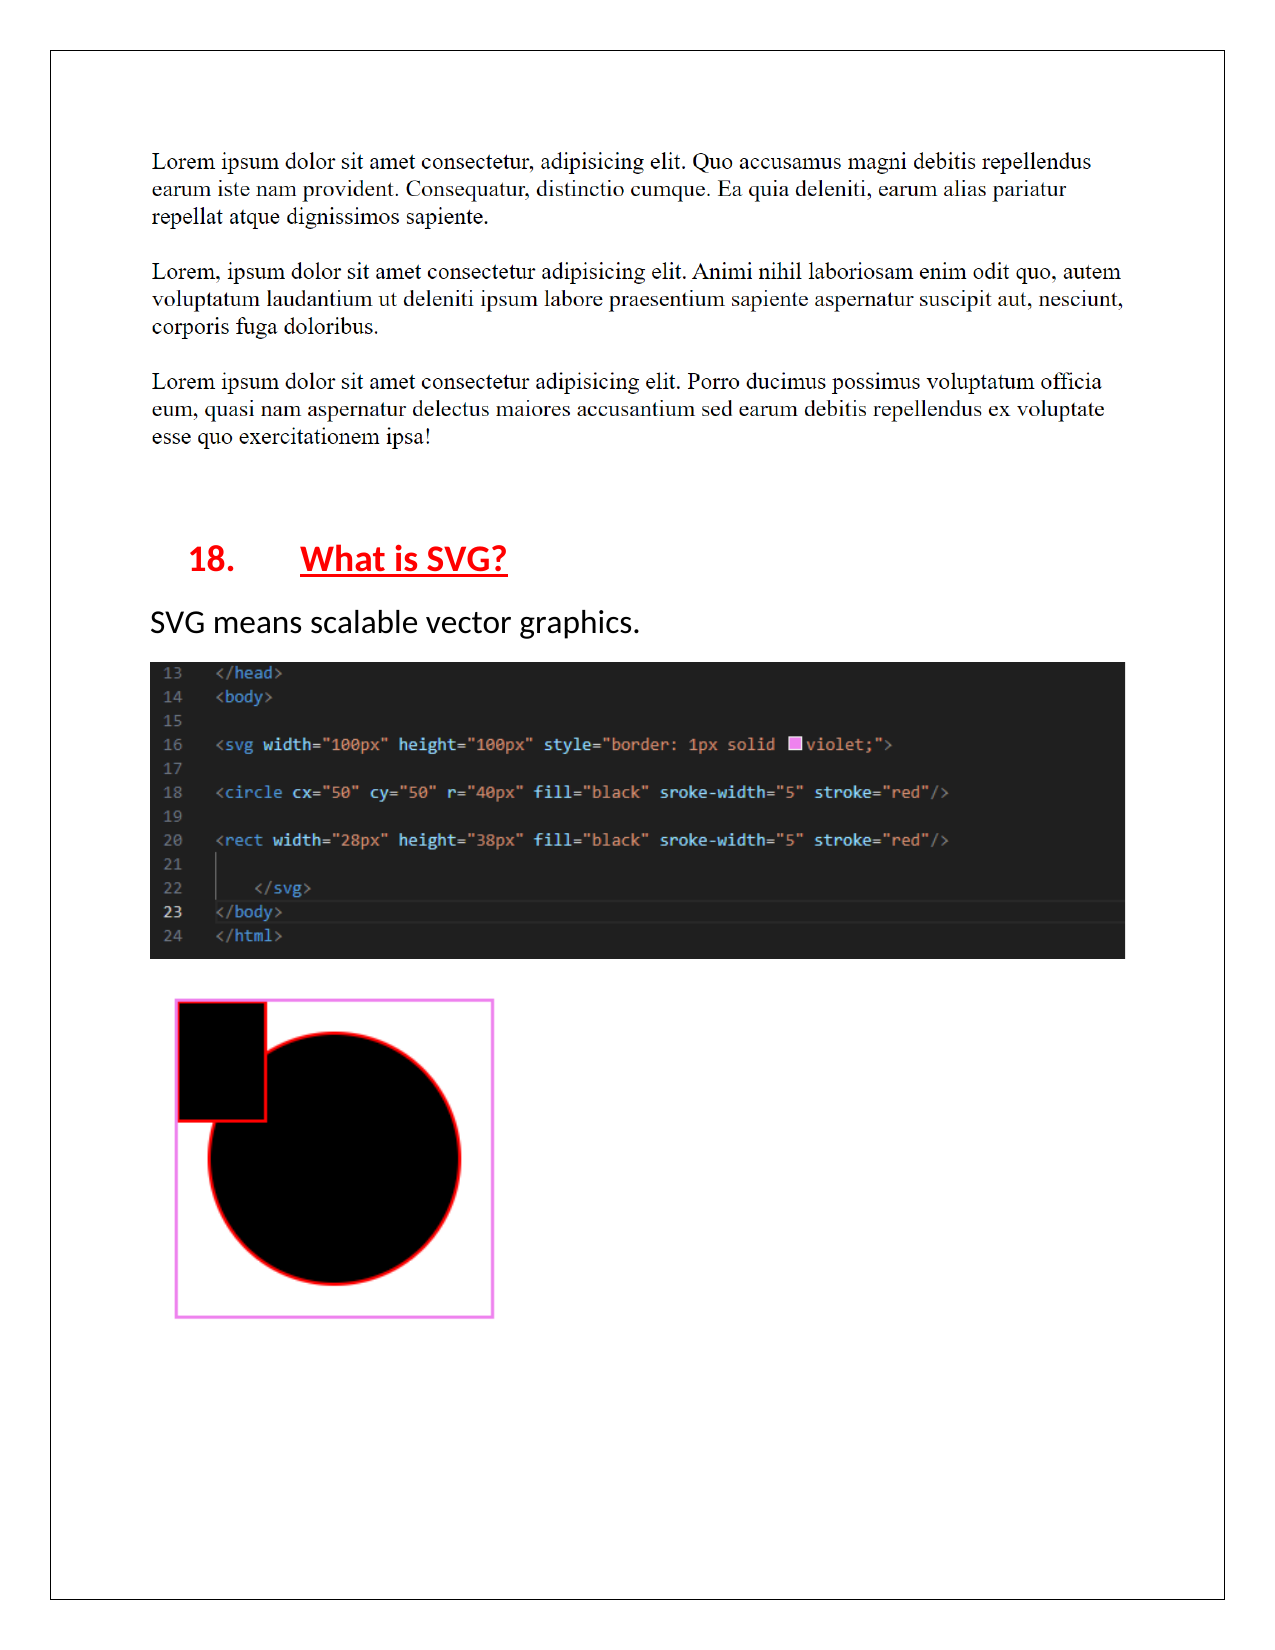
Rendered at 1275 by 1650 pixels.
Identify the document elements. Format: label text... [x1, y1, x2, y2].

picture [150, 150, 1125, 456]
text SVG means scalable vector graphics. [150, 601, 1125, 642]
picture [150, 977, 665, 1374]
list What is SVG? [187, 535, 1125, 581]
picture [150, 662, 1125, 959]
